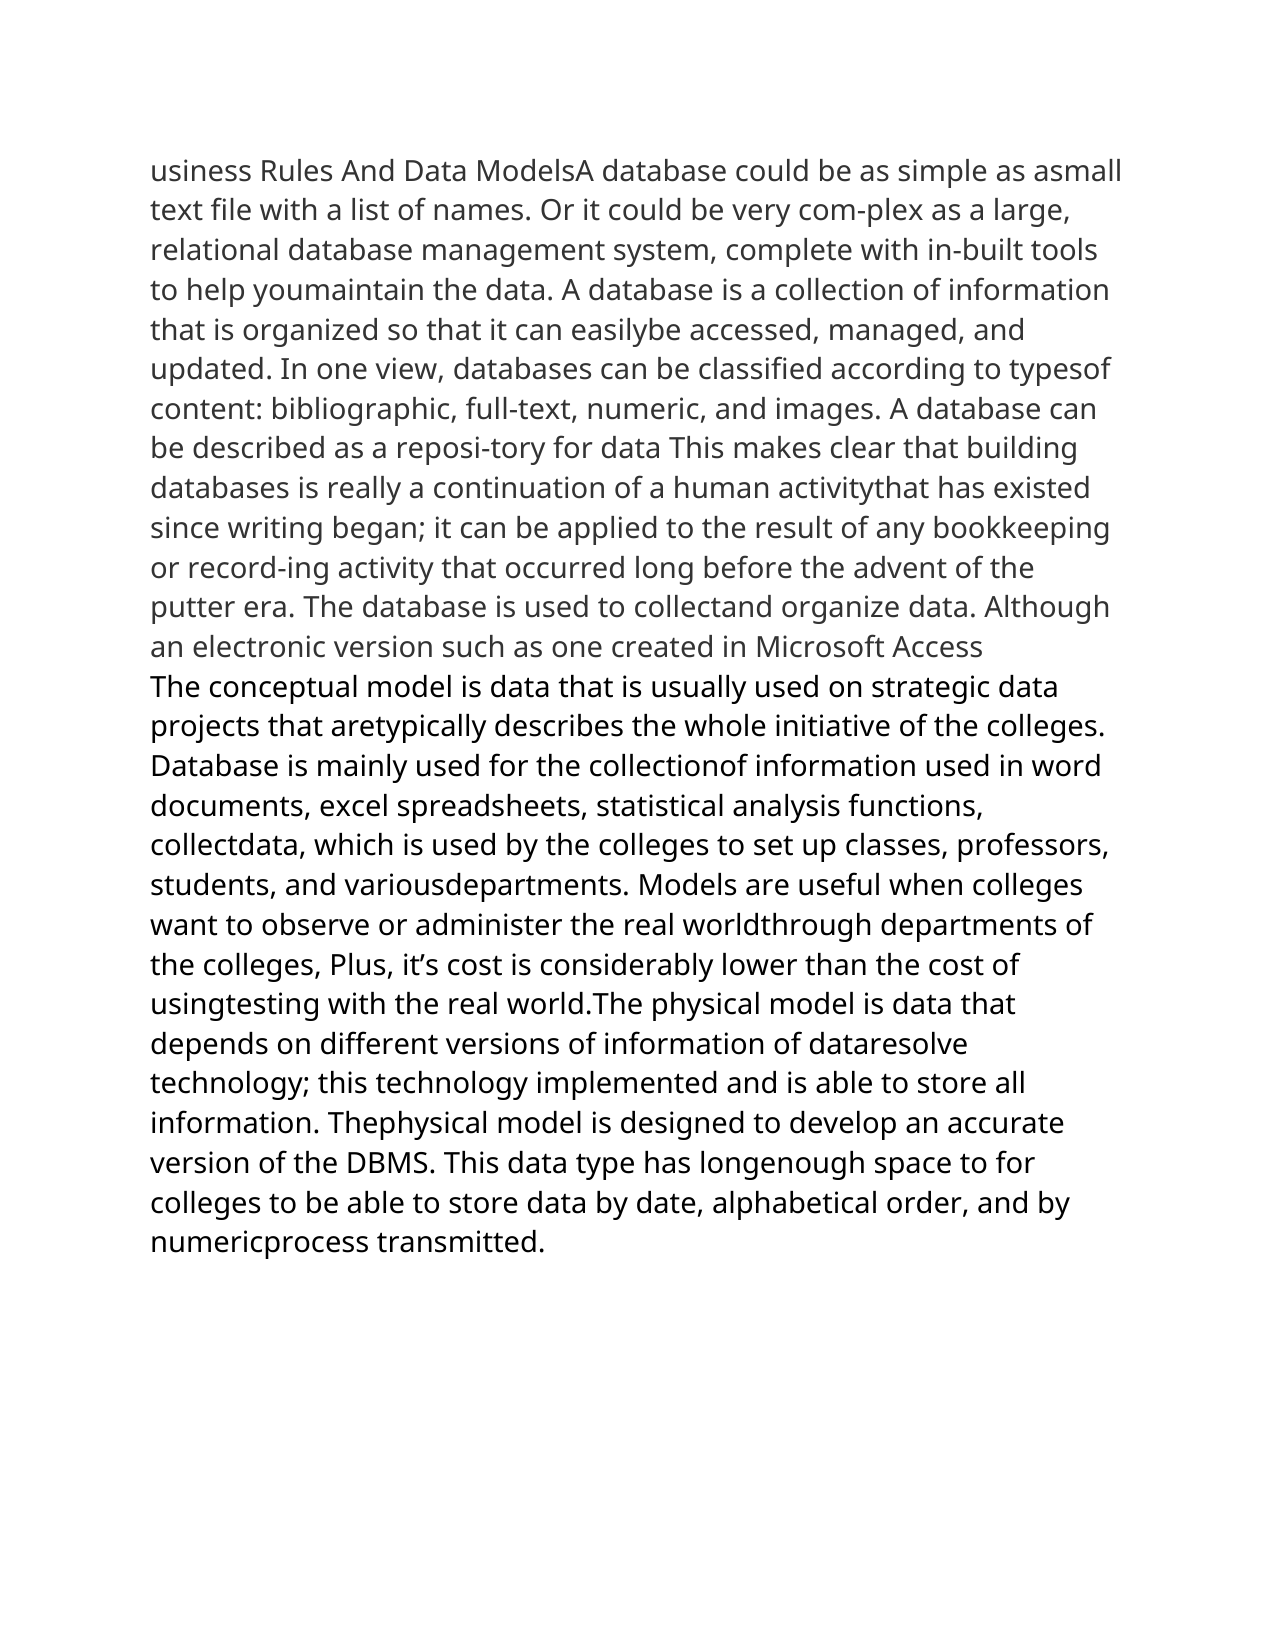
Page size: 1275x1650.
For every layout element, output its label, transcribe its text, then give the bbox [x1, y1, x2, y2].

text usiness Rules And Data ModelsA database could be as simple as asmall text file with a list of names. Or it could be very com-plex as a large, relational database management system, complete with in-built tools to help youmaintain the data. A database is a collection of information that is organized so that it can easilybe accessed, managed, and updated. In one view, databases can be classified according to typesof content: bibliographic, full-text, numeric, and images. A database can be described as a reposi-tory for data This makes clear that building databases is really a continuation of a human activitythat has existed since writing began; it can be applied to the result of any bookkeeping or record-ing activity that occurred long before the advent of the putter era. The database is used to collectand organize data. Although an electronic version such as one created in Microsoft Access [150, 150, 1125, 666]
text The conceptual model is data that is usually used on strategic data projects that aretypically describes the whole initiative of the colleges. Database is mainly used for the collectionof information used in word documents, excel spreadsheets, statistical analysis functions, collectdata, which is used by the colleges to set up classes, professors, students, and variousdepartments. Models are useful when colleges want to observe or administer the real worldthrough departments of the colleges, Plus, it’s cost is considerably lower than the cost of usingtesting with the real world.The physical model is data that depends on different versions of information of dataresolve technology; this technology implemented and is able to store all information. Thephysical model is designed to develop an accurate version of the DBMS. This data type has longenough space to for colleges to be able to store data by date, alphabetical order, and by numericprocess transmitted. [150, 666, 1125, 1261]
